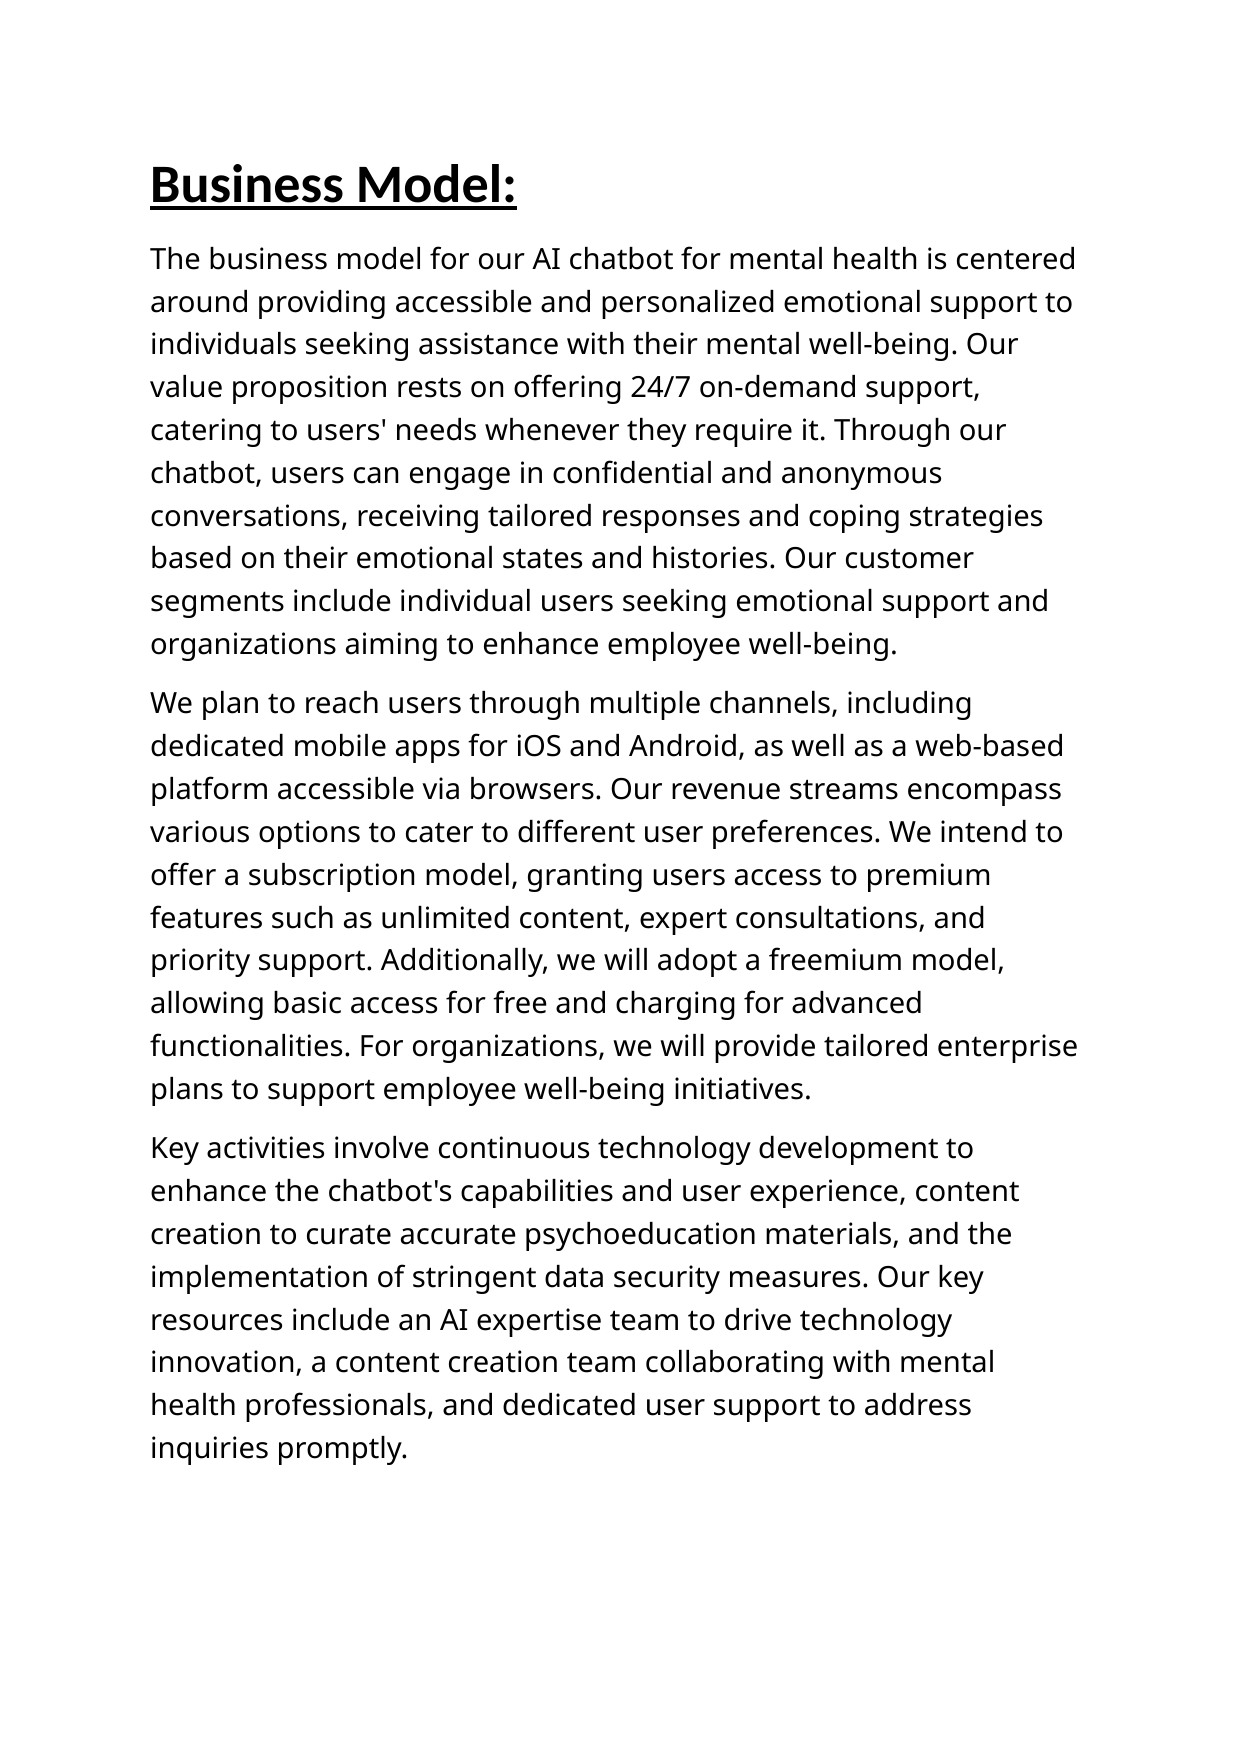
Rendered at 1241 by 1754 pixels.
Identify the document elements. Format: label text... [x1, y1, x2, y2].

text The business model for our AI chatbot for mental health is centered around providing accessible and personalized emotional support to individuals seeking assistance with their mental well-being. Our value proposition rests on offering 24/7 on-demand support, catering to users' needs whenever they require it. Through our chatbot, users can engage in confidential and anonymous conversations, receiving tailored responses and coping strategies based on their emotional states and histories. Our customer segments include individual users seeking emotional support and organizations aiming to enhance employee well-being. [150, 238, 1090, 663]
text Business Model: [150, 150, 1090, 216]
text Key activities involve continuous technology development to enhance the chatbot's capabilities and user experience, content creation to curate accurate psychoeducation materials, and the implementation of stringent data security measures. Our key resources include an AI expertise team to drive technology innovation, a content creation team collaborating with mental health professionals, and dedicated user support to address inquiries promptly. [150, 1128, 1090, 1467]
text We plan to reach users through multiple channels, including dedicated mobile apps for iOS and Android, as well as a web-based platform accessible via browsers. Our revenue streams encompass various options to cater to different user preferences. We intend to offer a subscription model, granting users access to premium features such as unlimited content, expert consultations, and priority support. Additionally, we will adopt a freemium model, allowing basic access for free and charging for advanced functionalities. For organizations, we will provide tailored enterprise plans to support employee well-being initiatives. [150, 683, 1090, 1108]
